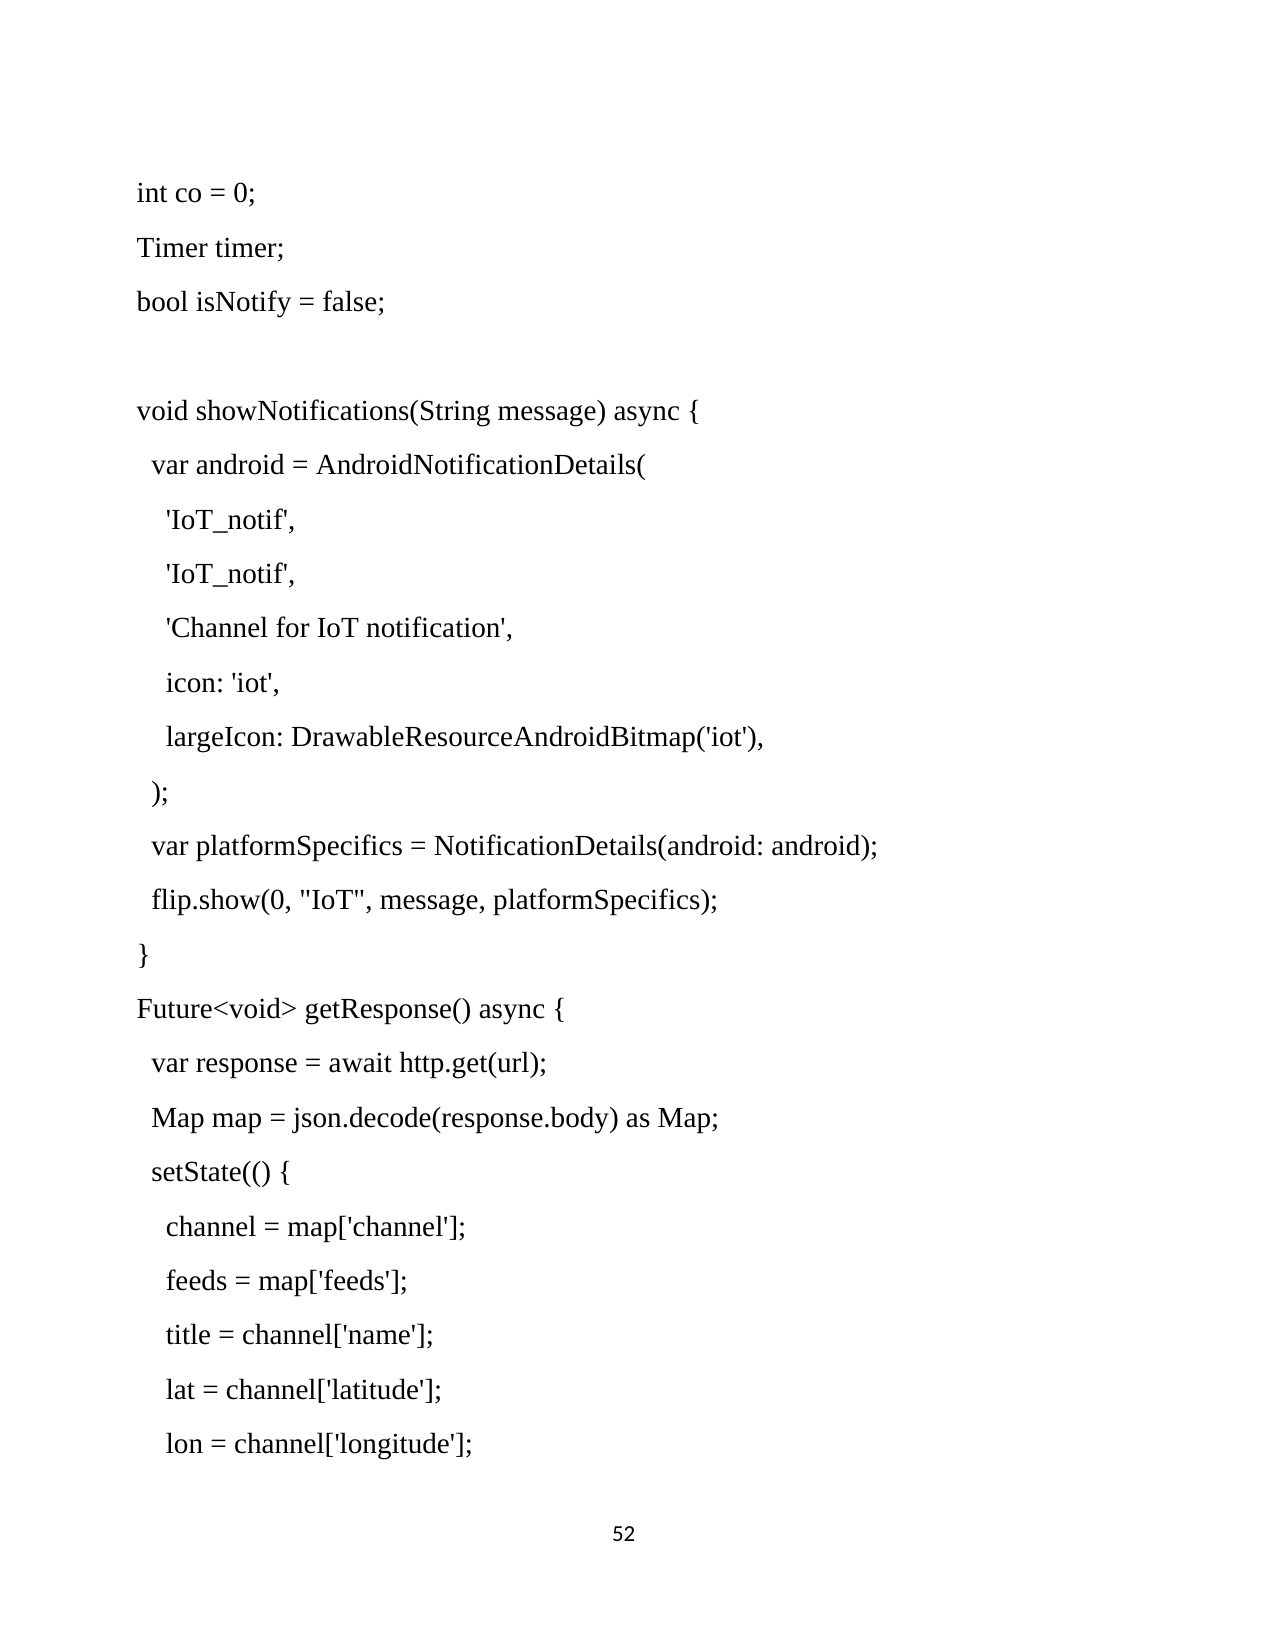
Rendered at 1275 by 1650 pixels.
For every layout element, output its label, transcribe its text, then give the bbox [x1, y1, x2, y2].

text lat = channel['latitude']; [122, 1372, 1125, 1405]
text 'IoT_notif', [122, 502, 1125, 535]
text int co = 0; [122, 176, 1125, 209]
text 'Channel for IoT notification', [122, 611, 1125, 644]
text largeIcon: DrawableResourceAndroidBitmap('iot'), [122, 719, 1125, 753]
text setState(() { [122, 1154, 1125, 1188]
text var platformSpecifics = NotificationDetails(android: android); [122, 828, 1125, 862]
text icon: 'iot', [122, 665, 1125, 698]
text flip.show(0, "IoT", message, platformSpecifics); [122, 882, 1125, 916]
text feeds = map['feeds']; [122, 1263, 1125, 1297]
text ); [122, 774, 1125, 807]
text var android = AndroidNotificationDetails( [122, 447, 1125, 481]
text bool isNotify = false; [122, 284, 1125, 318]
text title = channel['name']; [122, 1317, 1125, 1351]
text channel = map['channel']; [122, 1209, 1125, 1242]
text Future<void> getResponse() async { [122, 991, 1125, 1025]
text void showNotifications(String message) async { [122, 393, 1125, 427]
text } [122, 937, 1125, 970]
text 'IoT_notif', [122, 556, 1125, 590]
text var response = await http.get(url); [122, 1046, 1125, 1079]
text Timer timer; [122, 230, 1125, 263]
text lon = channel['longitude']; [122, 1426, 1125, 1460]
text Map map = json.decode(response.body) as Map; [122, 1100, 1125, 1133]
